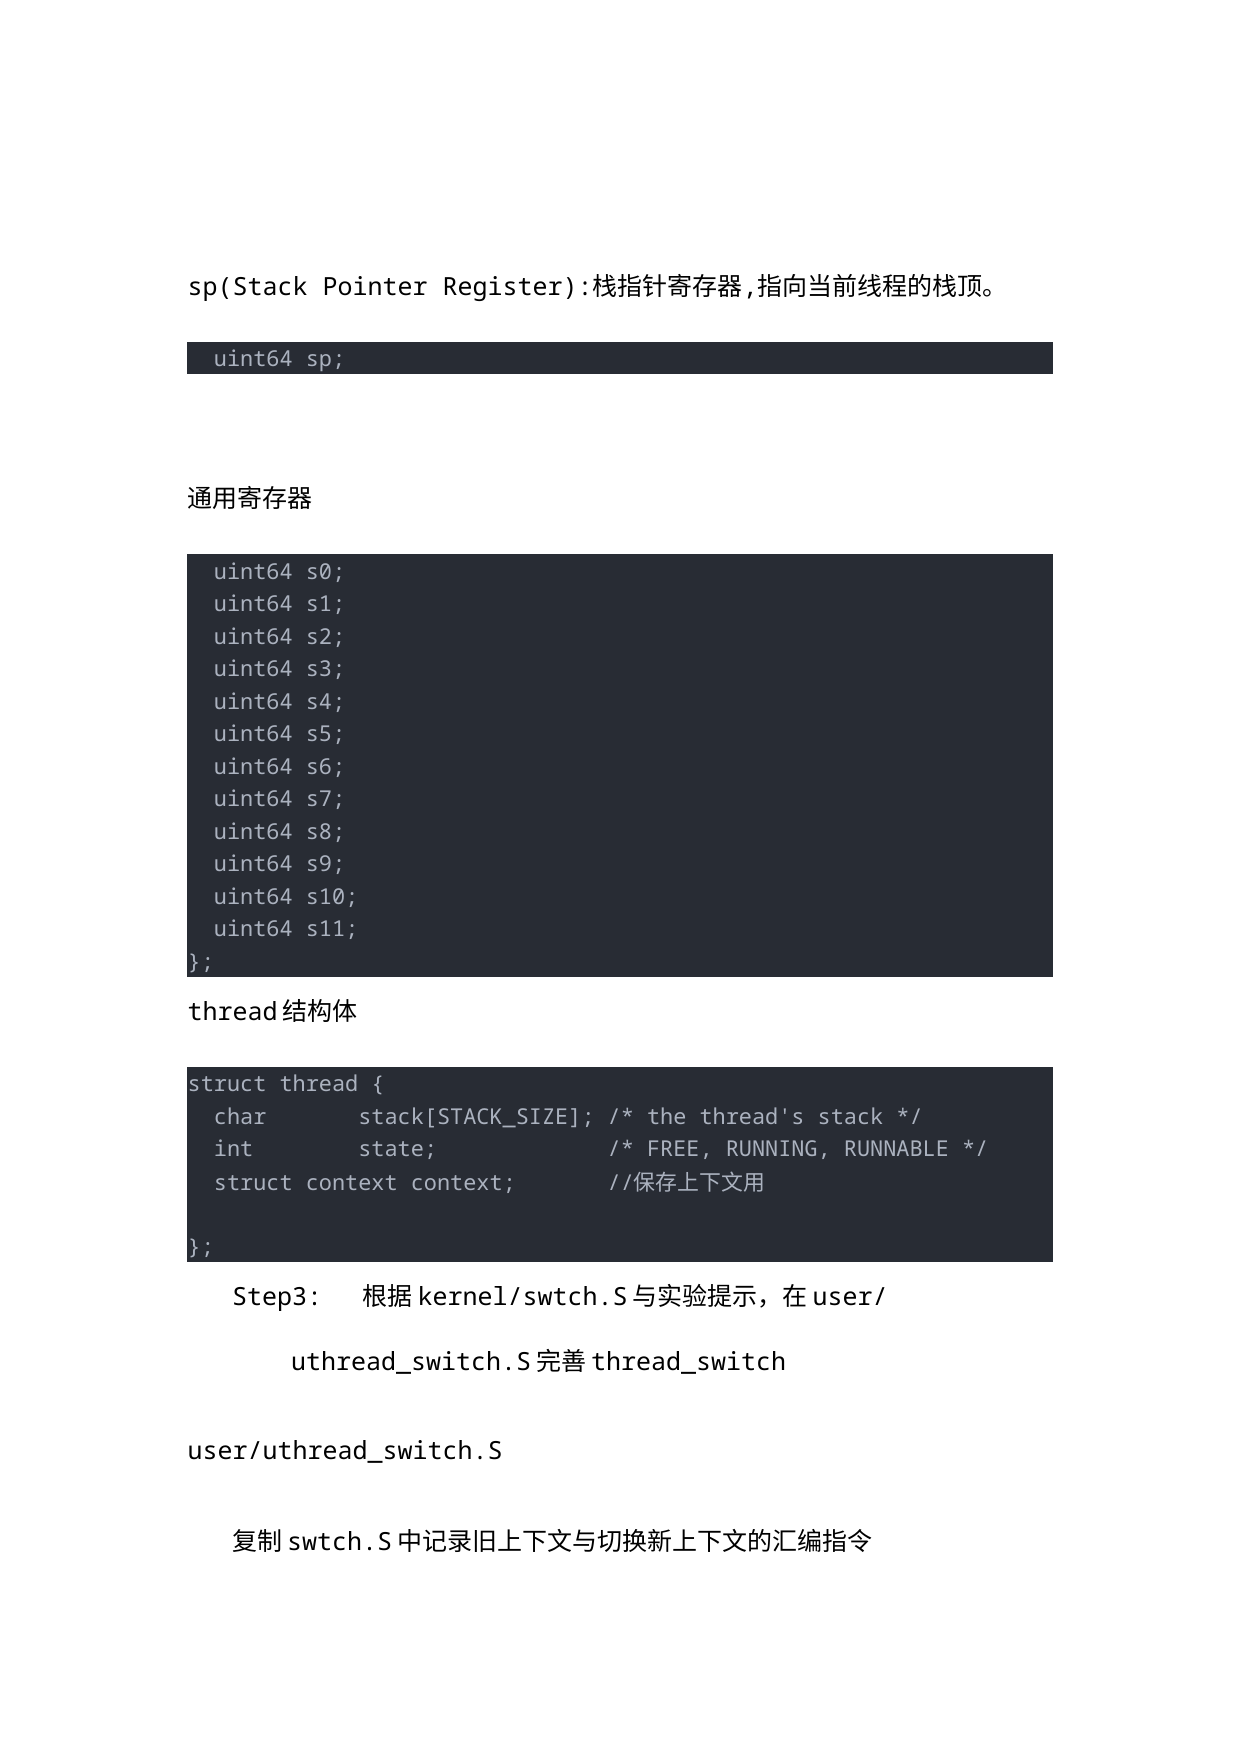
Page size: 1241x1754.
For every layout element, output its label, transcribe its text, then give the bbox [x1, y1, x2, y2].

text uint64 s8; [187, 814, 1053, 847]
text uint64 s11; [187, 912, 1053, 944]
text 复制swtch.S中记录旧上下文与切换新上下文的汇编指令 [232, 1507, 1053, 1572]
text sp(Stack Pointer Register):栈指针寄存器,指向当前线程的栈顶。 [187, 252, 1053, 317]
text user/uthread_switch.S [187, 1417, 1053, 1482]
text struct thread { [187, 1067, 1053, 1099]
text uint64 s9; [187, 847, 1053, 879]
text uint64 s10; [187, 879, 1053, 912]
text }; [187, 944, 1053, 977]
text }; [187, 1229, 1053, 1262]
text uint64 s6; [187, 749, 1053, 782]
text int state; /* FREE, RUNNING, RUNNABLE */ [187, 1132, 1053, 1164]
text uint64 sp; [187, 342, 1053, 374]
text 通用寄存器 [187, 464, 1053, 529]
text uint64 s4; [187, 684, 1053, 717]
text uint64 s5; [187, 717, 1053, 749]
text char stack[STACK_SIZE]; /* the thread's stack */ [187, 1099, 1053, 1132]
text uint64 s1; [187, 587, 1053, 619]
list 根据kernel/swtch.S与实验提示，在user/uthread_switch.S完善thread_switch [232, 1262, 1053, 1392]
text thread结构体 [187, 977, 1053, 1042]
text uint64 s0; [187, 554, 1053, 587]
text struct context context; //保存上下文用 [187, 1164, 1053, 1197]
text uint64 s2; [187, 619, 1053, 652]
text uint64 s7; [187, 782, 1053, 814]
text uint64 s3; [187, 652, 1053, 684]
